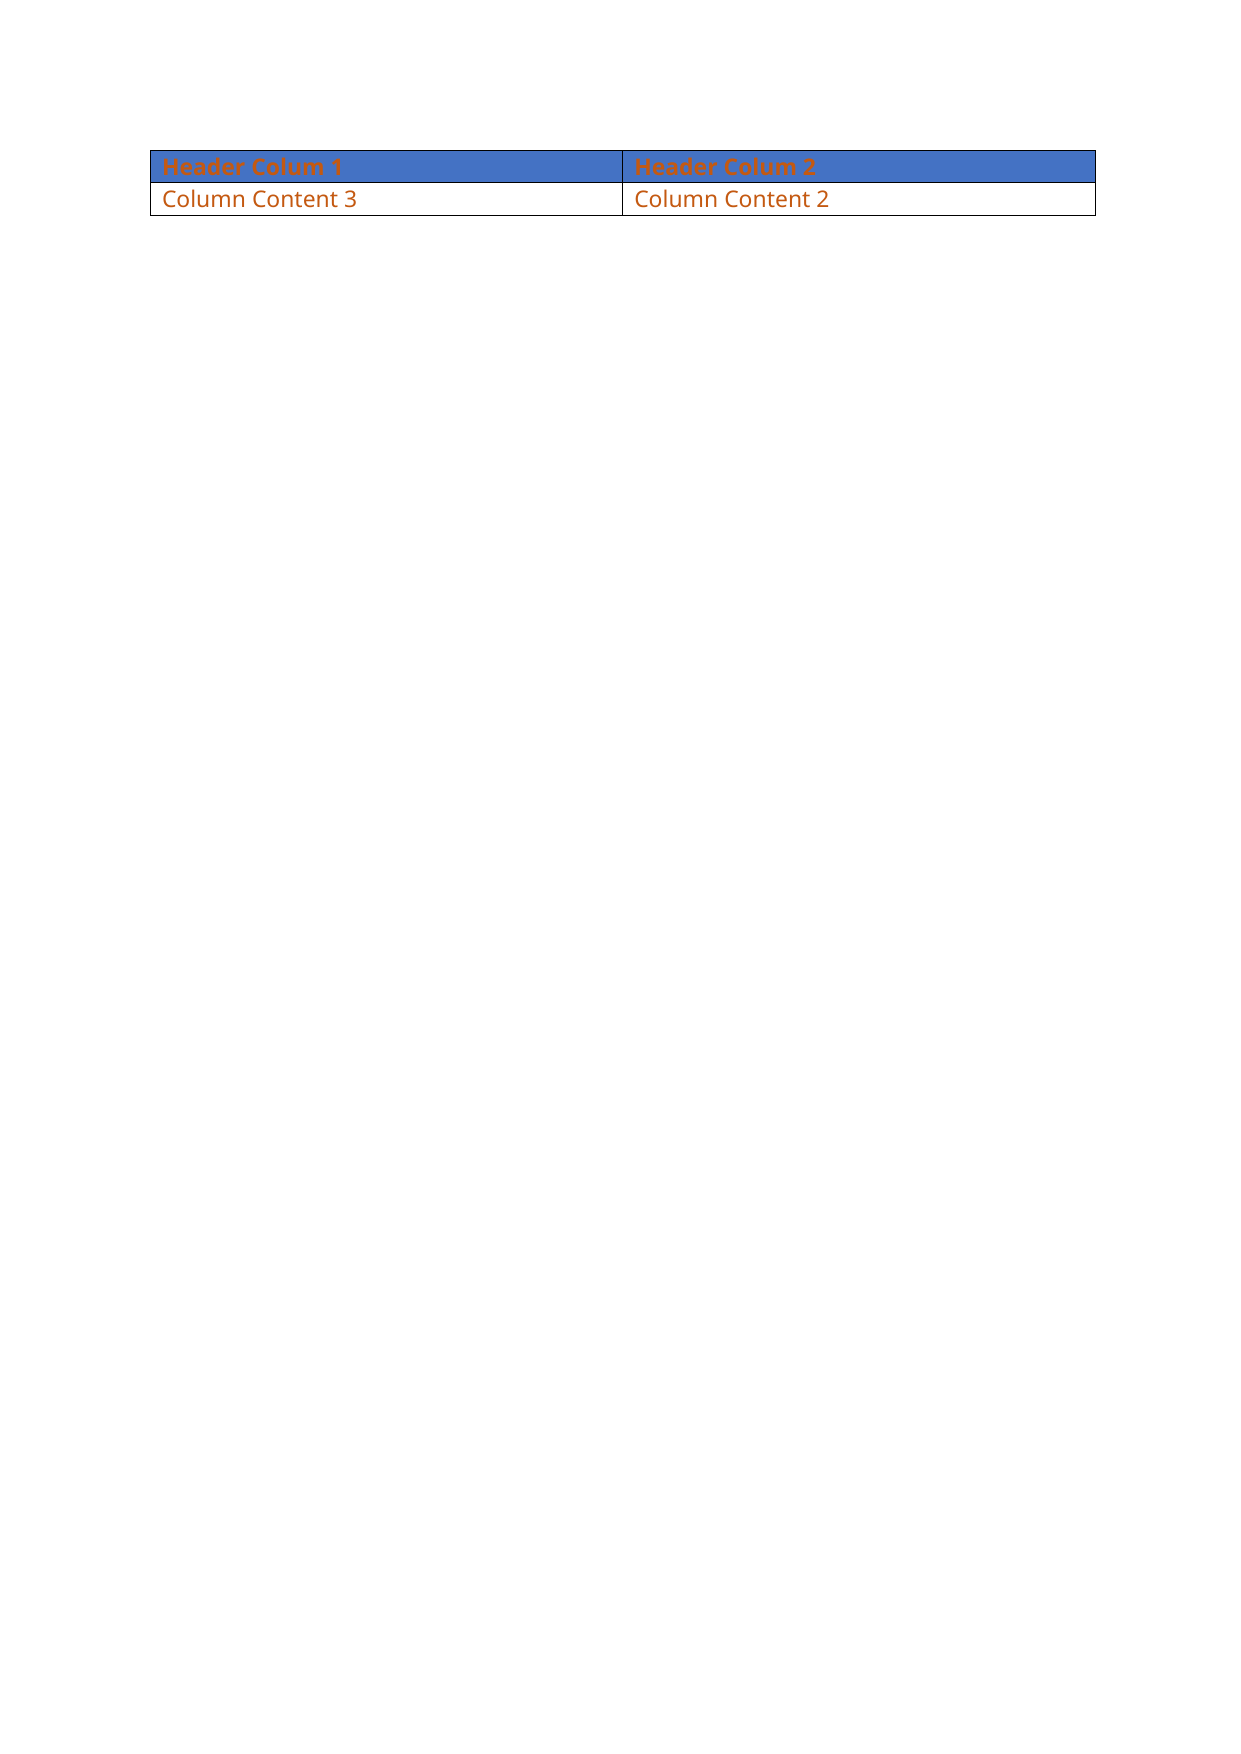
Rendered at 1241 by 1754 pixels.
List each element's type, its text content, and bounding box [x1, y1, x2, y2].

table_header Header Colum 2 [623, 151, 1095, 182]
table_cell Column Content 2 [623, 183, 1095, 214]
table_header Header Colum 1 [151, 151, 622, 182]
table_cell Column Content 3 [151, 183, 622, 214]
